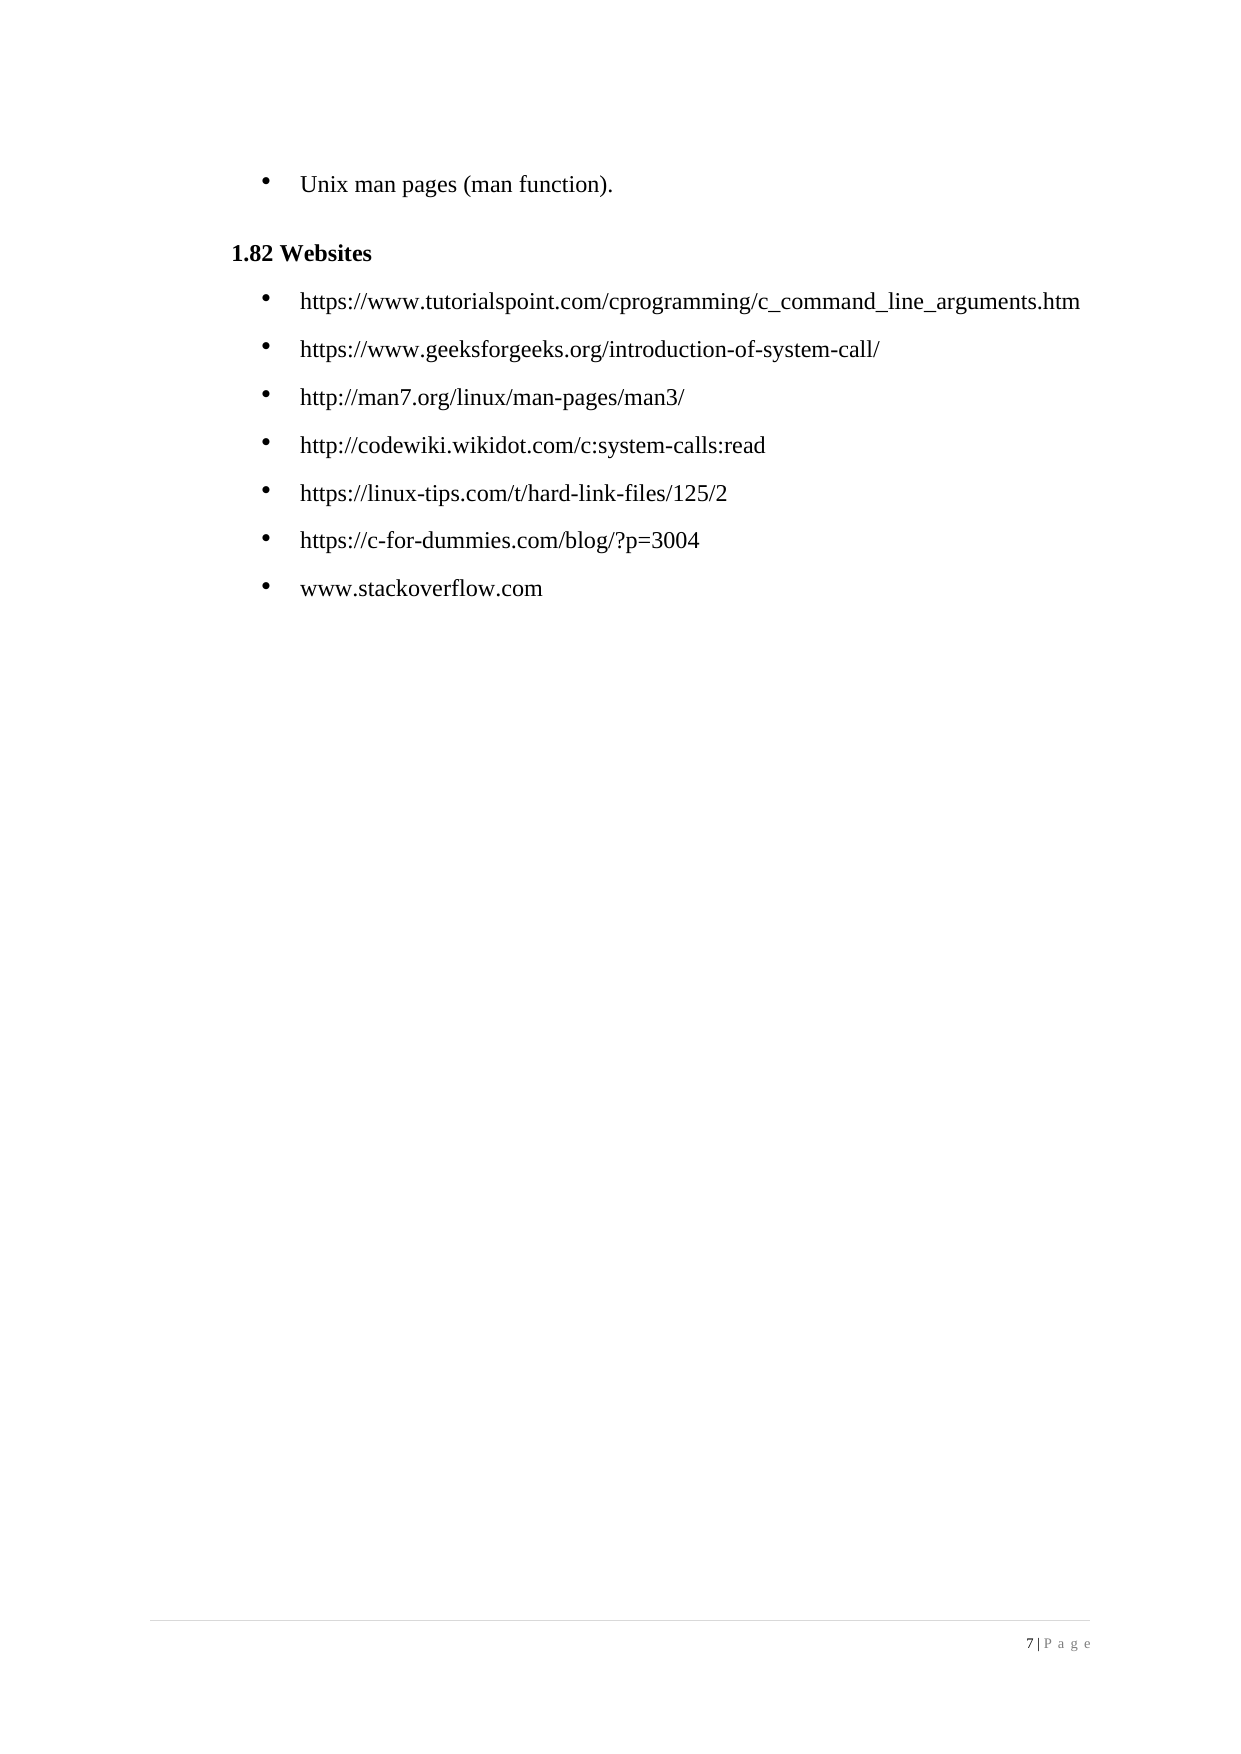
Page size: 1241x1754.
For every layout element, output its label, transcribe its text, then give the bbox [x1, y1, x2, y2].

list http://man7.org/linux/man-pages/man3/ [262, 362, 1090, 410]
list www.stackoverflow.com [262, 554, 1090, 602]
list http://codewiki.wikidot.com/c:system-calls:read [262, 410, 1090, 458]
list https://c-for-dummies.com/blog/?p=3004 [262, 506, 1090, 554]
list https://www.geeksforgeeks.org/introduction-of-system-call/ [262, 314, 1090, 362]
text 1.82 Websites [150, 219, 1090, 267]
list https://linux-tips.com/t/hard-link-files/125/2 [262, 458, 1090, 506]
list Unix man pages (man function). [262, 150, 1090, 198]
list https://www.tutorialspoint.com/cprogramming/c_command_line_arguments.htm [262, 267, 1090, 314]
